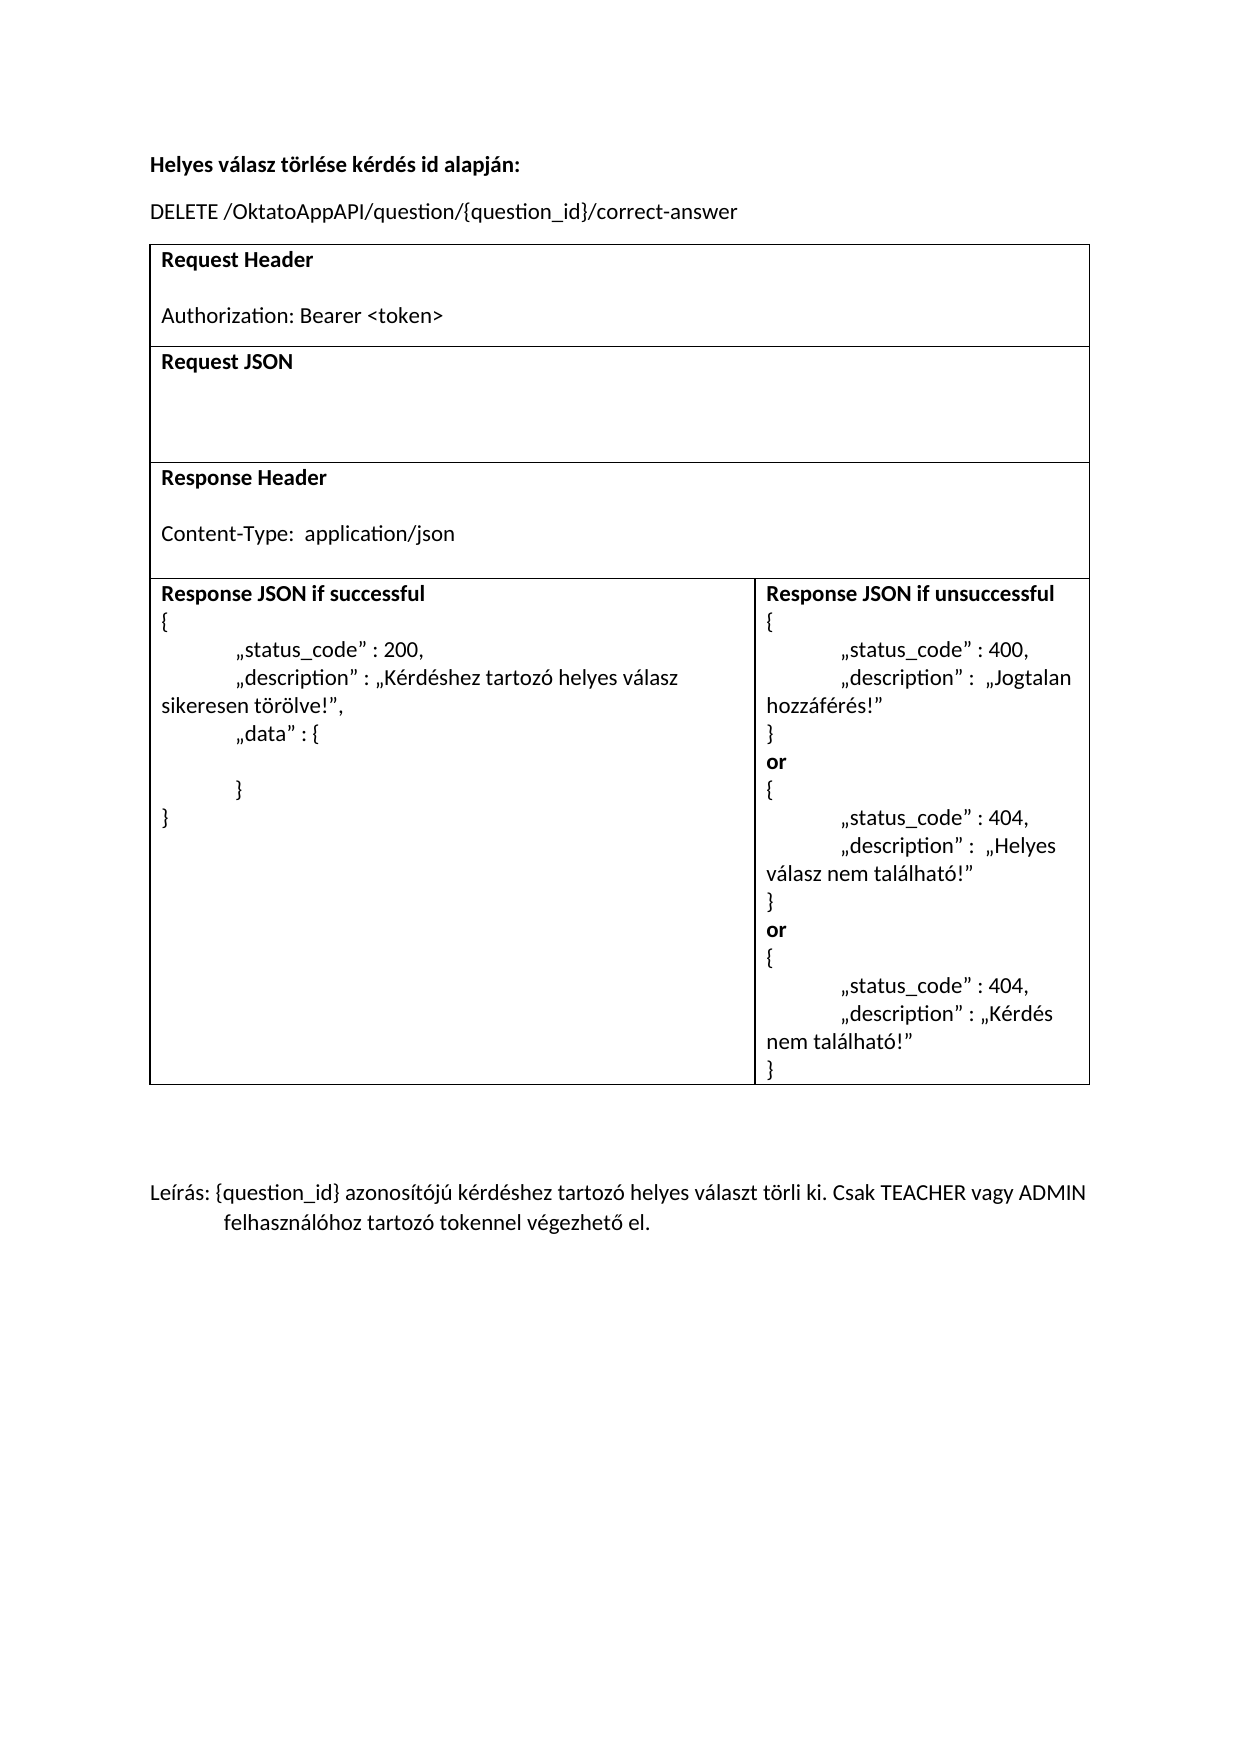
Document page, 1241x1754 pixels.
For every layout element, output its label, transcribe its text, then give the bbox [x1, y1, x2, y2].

text Leírás: {question_id} azonosítójú kérdéshez tartozó helyes választ törli ki. Csak TEACHER vagy ADMIN felhasználóhoz tartozó tokennel végezhető el. [150, 1178, 1090, 1236]
table_cell Response Header Content-Type: application/json [151, 463, 1089, 578]
text DELETE /OktatoAppAPI/question/{question_id}/correct-answer [150, 197, 1090, 225]
table_cell Response JSON if unsuccessful { „status_code” : 400, „description” : „Jogtalan hozzáférés!” } or { „status_code” : 404, „description” : „Helyes válasz nem található!” } or { „status_code” : 404, „description” : „Kérdés nem található!” } [756, 579, 1089, 1083]
table_cell Response JSON if successful { „status_code” : 200, „description” : „Kérdéshez tartozó helyes válasz sikeresen törölve!”, „data” : { } } [151, 579, 754, 1083]
text Helyes válasz törlése kérdés id alapján: [150, 150, 1090, 178]
table_cell Request JSON [151, 347, 1089, 462]
table_header Request Header Authorization: Bearer <token> [151, 245, 1089, 346]
